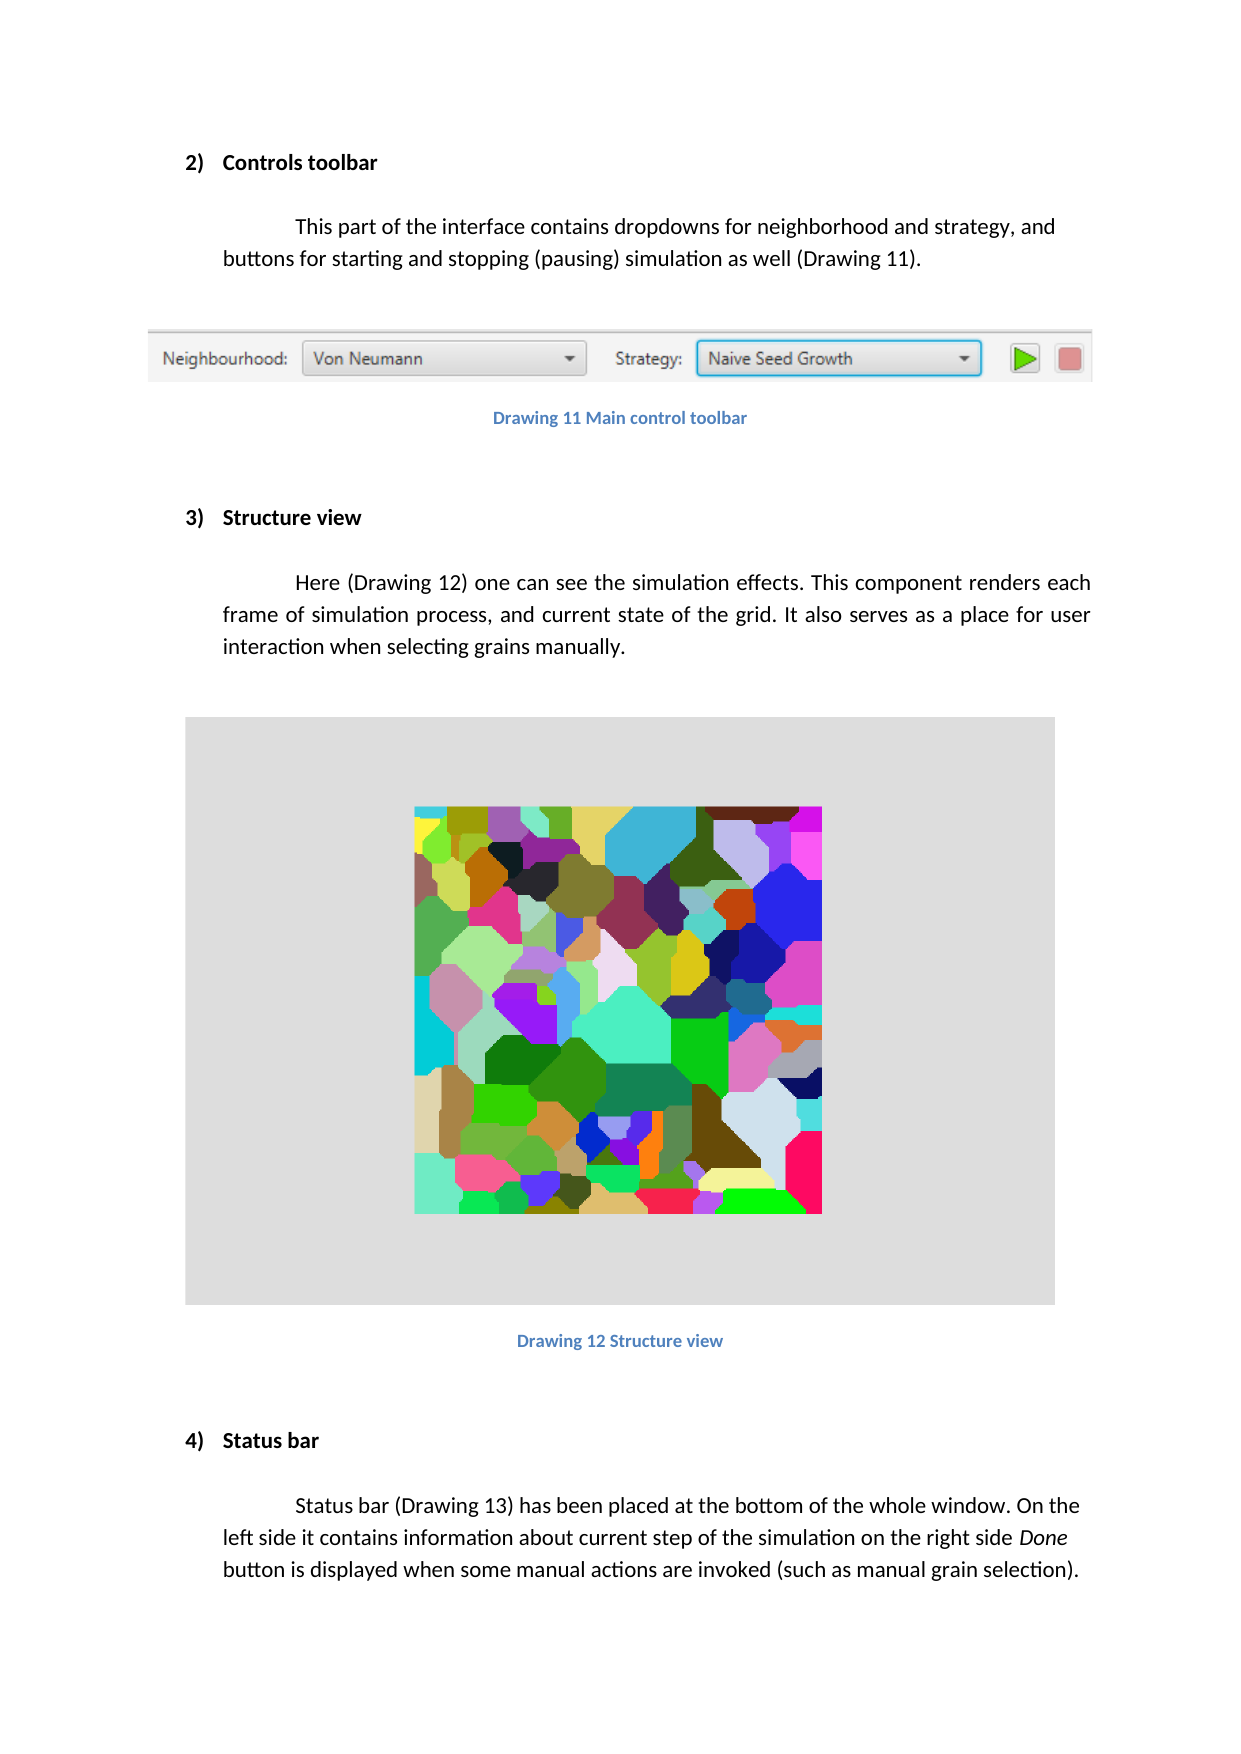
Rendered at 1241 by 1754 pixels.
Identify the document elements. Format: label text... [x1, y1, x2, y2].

list This part of the interface contains dropdowns for neighborhood and strategy, and buttons for starting and stopping (pausing) simulation as well (Drawing 11). [223, 212, 1093, 272]
text Drawing 12 Structure view [148, 1329, 1093, 1352]
picture [147, 329, 1093, 382]
list Status bar (Drawing 13) has been placed at the bottom of the whole window. On the left side it contains information about current step of the simulation on the right side Done button is displayed when some manual actions are invoked (such as manual grain selection). [223, 1491, 1093, 1583]
list Status bar [185, 1426, 1093, 1454]
list Controls toolbar [185, 148, 1093, 176]
list Here (Drawing 12) one can see the simulation effects. This component renders each frame of simulation process, and current state of the grid. It also serves as a place for user interaction when selecting grains manually. [223, 568, 1093, 660]
picture [185, 717, 1055, 1305]
text Drawing 11 Main control toolbar [148, 407, 1093, 429]
list Structure view [185, 503, 1093, 531]
